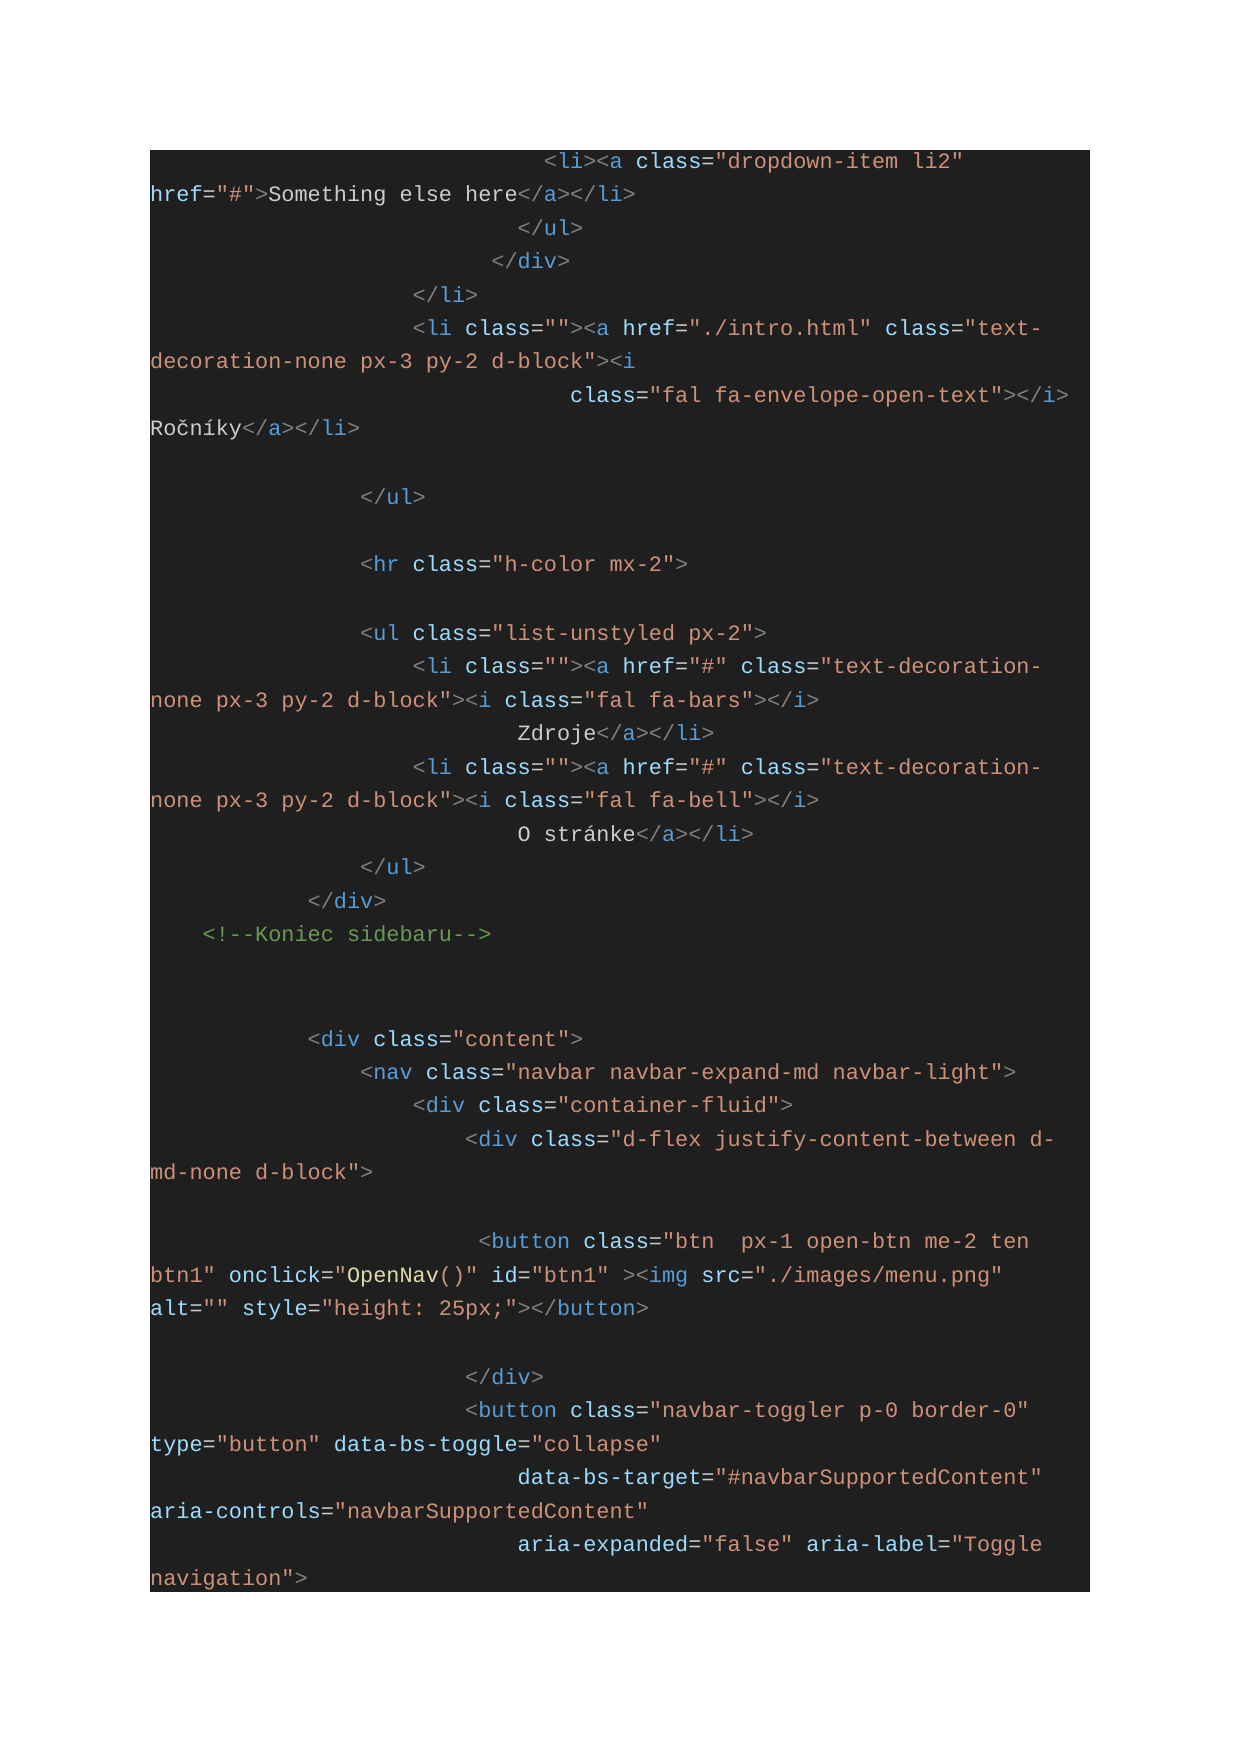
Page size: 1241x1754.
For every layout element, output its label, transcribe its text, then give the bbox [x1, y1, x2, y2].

text <div class="content"> [150, 1028, 1090, 1052]
text <li class=""><a href="./intro.html" class="text-decoration-none px-3 py-2 d-block"><i [150, 317, 1090, 375]
text aria-expanded="false" aria-label="Toggle navigation"> [150, 1533, 1090, 1592]
text </ul> [150, 856, 1090, 881]
text <button class="navbar-toggler p-0 border-0" type="button" data-bs-toggle="collapse" [150, 1400, 1090, 1458]
text <!--Koniec sidebaru--> [150, 923, 1090, 948]
text <li class=""><a href="#" class="text-decoration-none px-3 py-2 d-block"><i class="fal fa-bars"></i> [150, 656, 1090, 714]
text </ul> [150, 486, 1090, 511]
text <ul class="list-unstyled px-2"> [150, 622, 1090, 647]
text </div> [150, 890, 1090, 914]
text </div> [150, 250, 1090, 275]
text data-bs-target="#navbarSupportedContent" aria-controls="navbarSupportedContent" [150, 1467, 1090, 1525]
text <div class="container-fluid"> [150, 1094, 1090, 1119]
text <li><a class="dropdown-item li2" href="#">Something else here</a></li> [150, 150, 1090, 208]
text O stránke</a></li> [150, 823, 1090, 848]
text <nav class="navbar navbar-expand-md navbar-light"> [150, 1061, 1090, 1086]
text <hr class="h-color mx-2"> [150, 553, 1090, 578]
text <div class="d-flex justify-content-between d-md-none d-block"> [150, 1128, 1090, 1186]
text </ul> [150, 217, 1090, 242]
text class="fal fa-envelope-open-text"></i> Ročníky</a></li> [150, 384, 1090, 442]
text <li class=""><a href="#" class="text-decoration-none px-3 py-2 d-block"><i class="fal fa-bell"></i> [150, 756, 1090, 814]
text Zdroje</a></li> [150, 723, 1090, 747]
text </div> [150, 1366, 1090, 1391]
text <button class="btn px-1 open-btn me-2 ten btn1" onclick="OpenNav()" id="btn1" ><img src="./images/menu.png" alt="" style="height: 25px;"></button> [150, 1230, 1090, 1322]
text </li> [150, 284, 1090, 308]
